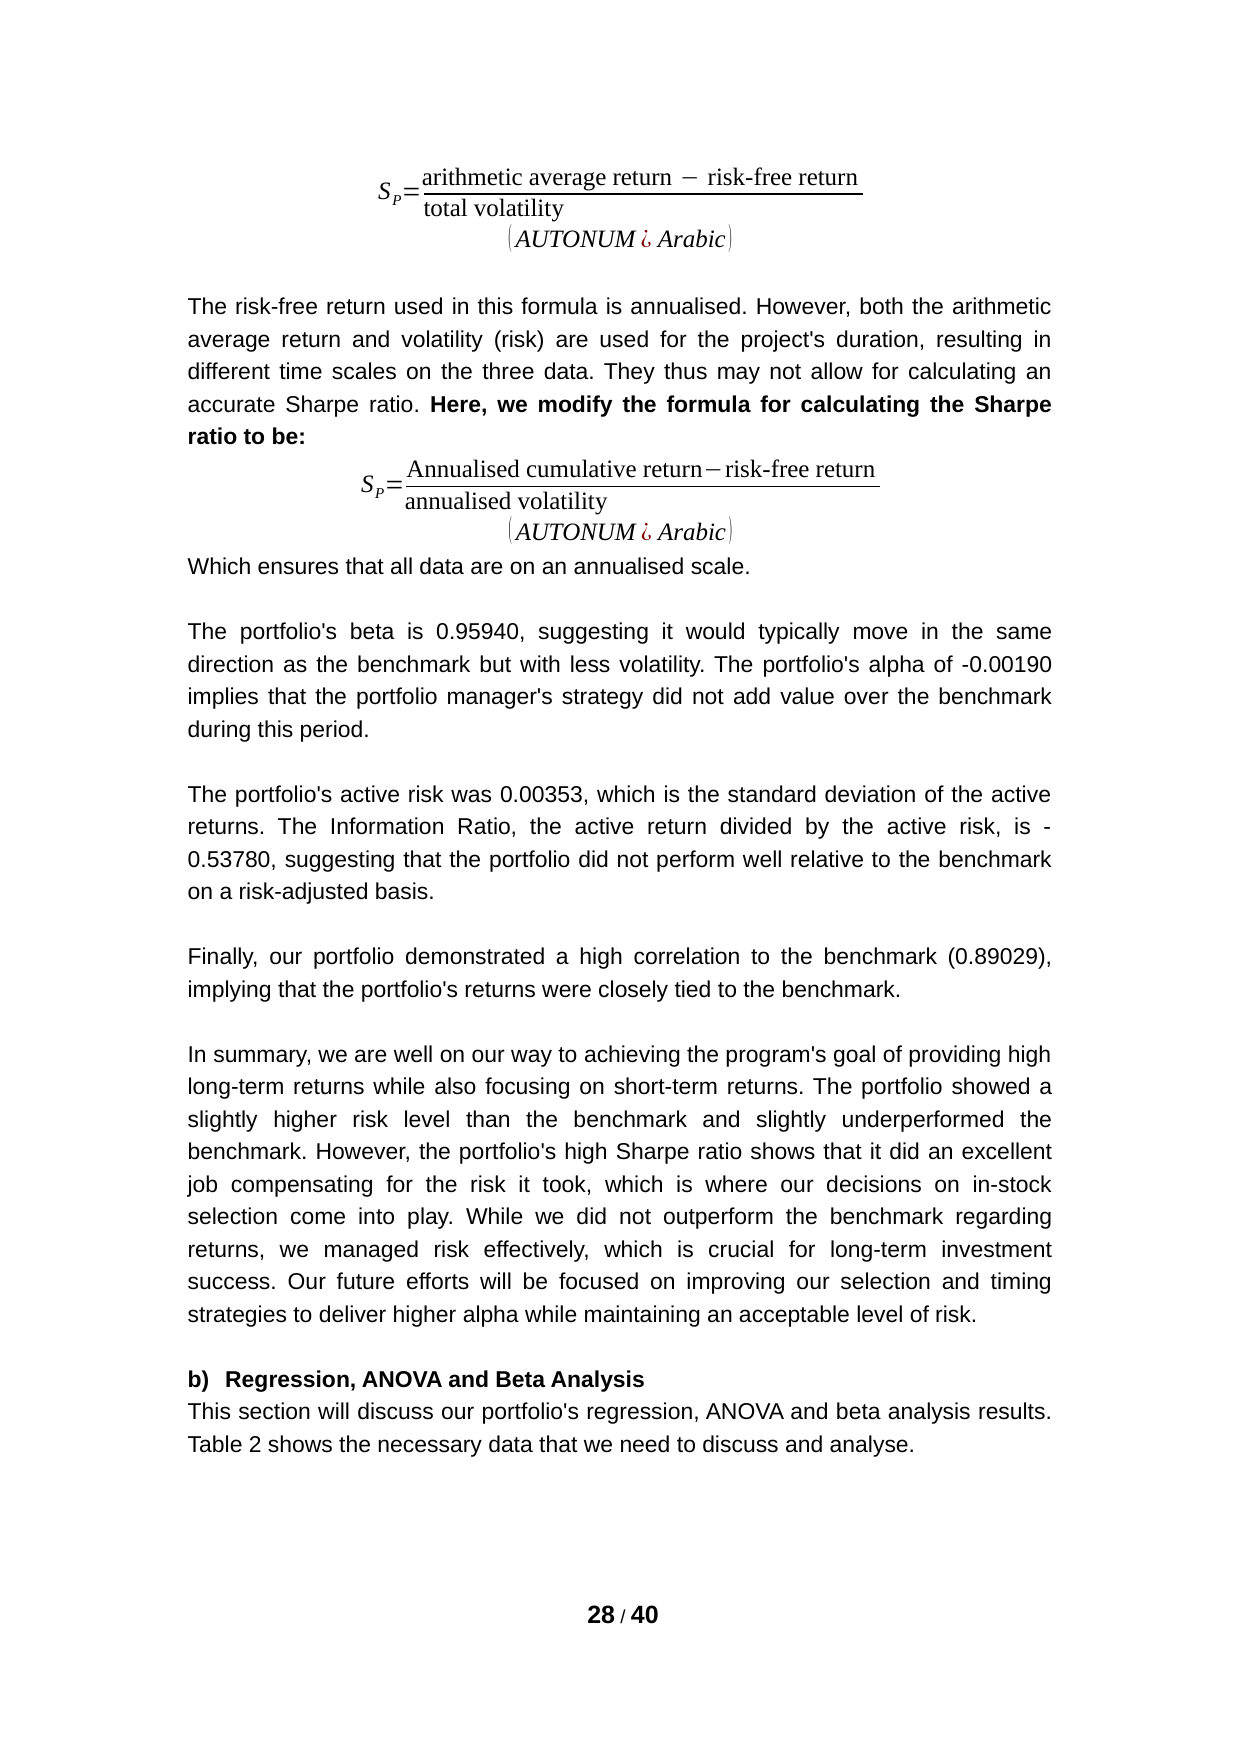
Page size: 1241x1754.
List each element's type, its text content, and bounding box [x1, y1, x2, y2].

text The portfolio's active risk was 0.00353, which is the standard deviation of the active returns. The Information Ratio, the active return divided by the active risk, is -0.53780, suggesting that the portfolio did not perform well relative to the benchmark on a risk-adjusted basis. [187, 778, 1053, 908]
text This section will discuss our portfolio's regression, ANOVA and beta analysis results. Table 2 shows the necessary data that we need to discuss and analyse. [187, 1395, 1053, 1460]
text In summary, we are well on our way to achieving the program's goal of providing high long-term returns while also focusing on short-term returns. The portfolio showed a slightly higher risk level than the benchmark and slightly underperformed the benchmark. However, the portfolio's high Sharpe ratio shows that it did an excellent job compensating for the risk it took, which is where our decisions on in-stock selection come into play. While we did not outperform the benchmark regarding returns, we managed risk effectively, which is crucial for long-term investment success. Our future efforts will be focused on improving our selection and timing strategies to deliver higher alpha while maintaining an acceptable level of risk. [187, 1038, 1053, 1330]
text The portfolio's beta is 0.95940, suggesting it would typically move in the same direction as the benchmark but with less volatility. The portfolio's alpha of -0.00190 implies that the portfolio manager's strategy did not add value over the benchmark during this period. [187, 615, 1053, 745]
text Finally, our portfolio demonstrated a high correlation to the benchmark (0.89029), implying that the portfolio's returns were closely tied to the benchmark. [187, 940, 1053, 1005]
text The risk-free return used in this formula is annualised. However, both the arithmetic average return and volatility (risk) are used for the project's duration, resulting in different time scales on the three data. They thus may not allow for calculating an accurate Sharpe ratio. Here, we modify the formula for calculating the Sharpe ratio to be: [187, 290, 1053, 453]
text Which ensures that all data are on an annualised scale. [187, 550, 1053, 583]
list Regression, ANOVA and Beta Analysis [187, 1363, 1053, 1395]
